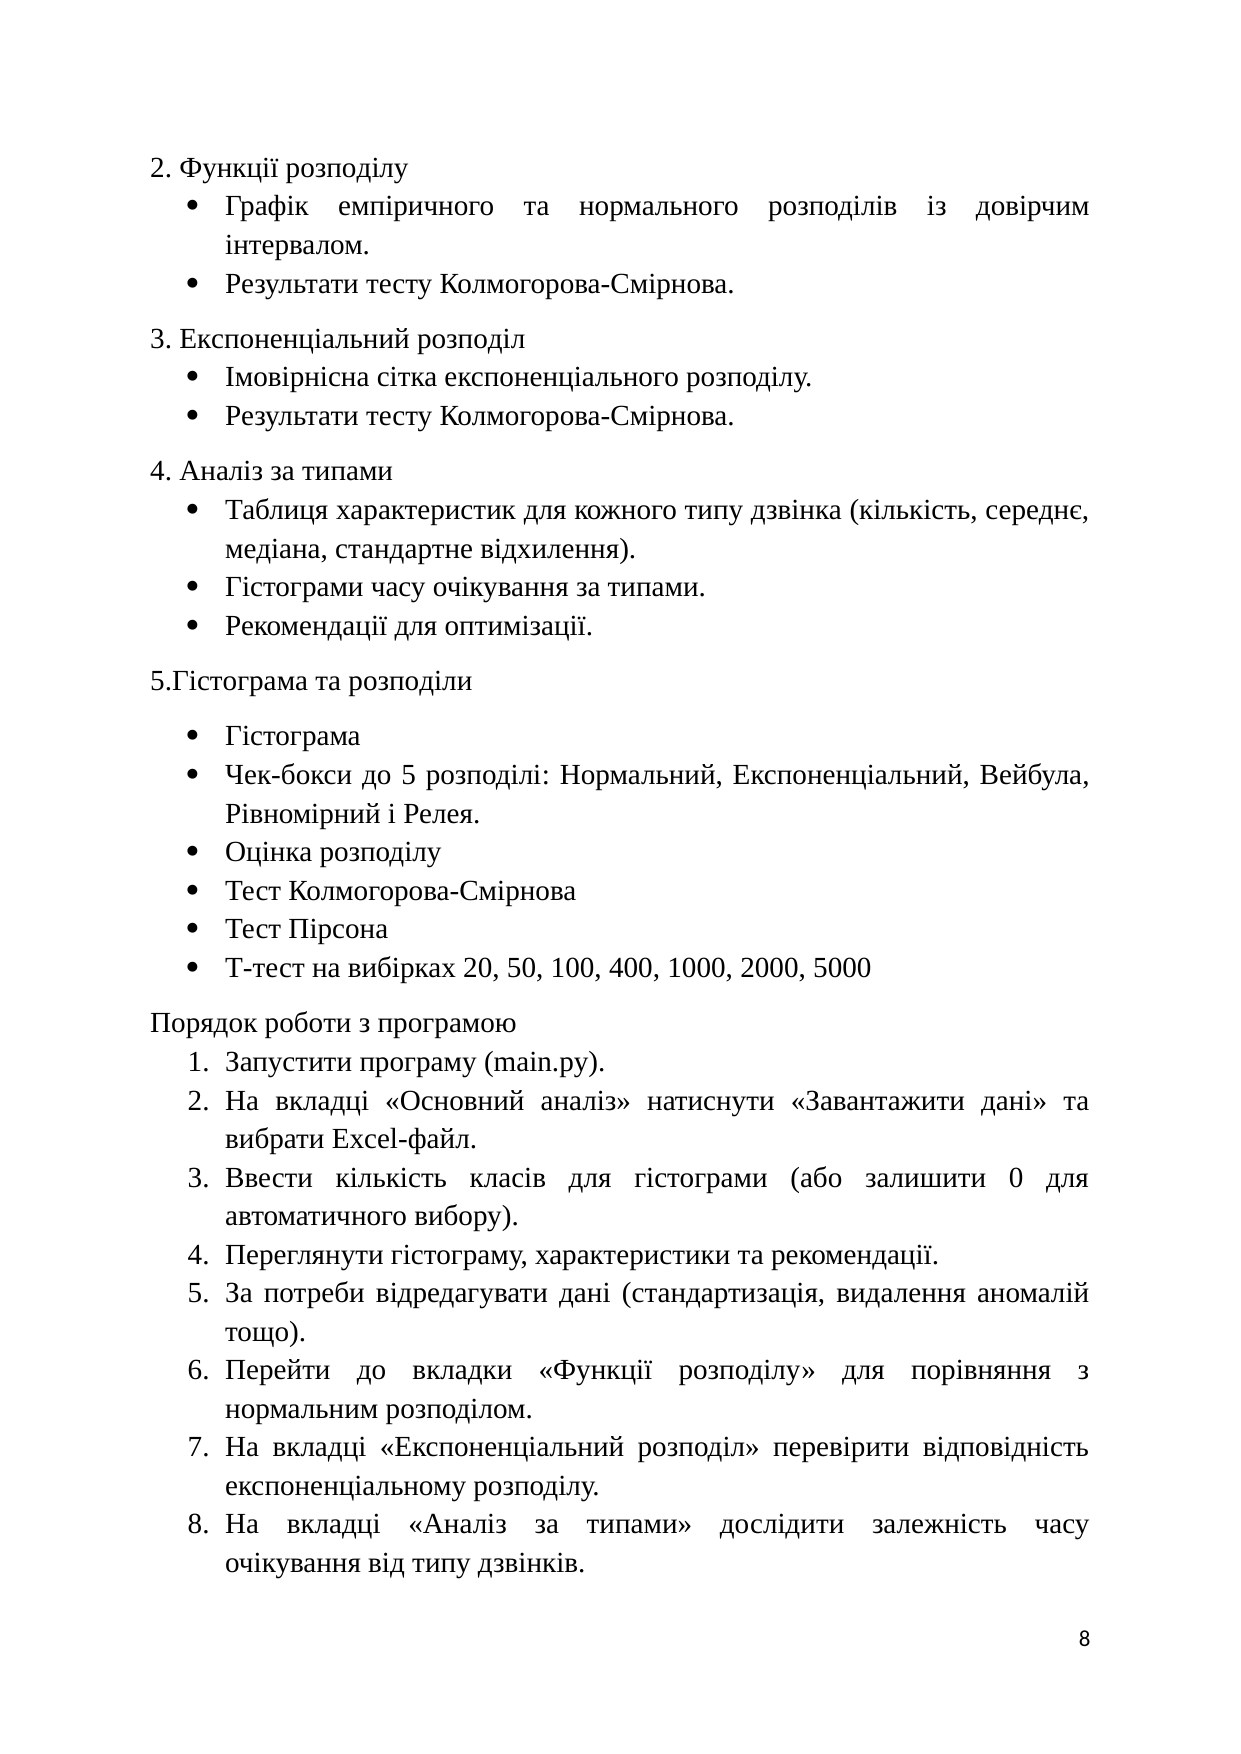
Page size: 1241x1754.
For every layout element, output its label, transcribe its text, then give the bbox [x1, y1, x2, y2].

list Імовірнісна сітка експоненціального розподілу. [187, 359, 1090, 393]
list Результати тесту Колмогорова-Смірнова. [187, 266, 1090, 299]
subtitle 2. Функції розподілу [150, 150, 1090, 183]
list На вкладці «Аналіз за типами» дослідити залежність часу очікування від типу дзвінків. [187, 1507, 1090, 1579]
list На вкладці «Основний аналіз» натиснути «Завантажити дані» та вибрати Excel-файл. [187, 1083, 1090, 1155]
list Перейти до вкладки «Функції розподілу» для порівняння з нормальним розподілом. [187, 1352, 1090, 1424]
list Графік емпіричного та нормального розподілів із довірчим інтервалом. [187, 188, 1090, 261]
list Тест Колмогорова-Смірнова [187, 873, 1090, 907]
subtitle 4. Аналіз за типами [150, 453, 1090, 487]
list Запустити програму (main.py). [187, 1044, 1090, 1078]
subtitle Порядок роботи з програмою [150, 1006, 1090, 1039]
list Переглянути гістограму, характеристики та рекомендації. [187, 1237, 1090, 1270]
list Ввести кількість класів для гістограми (або залишити 0 для автоматичного вибору). [187, 1160, 1090, 1232]
list Тест Пірсона [187, 912, 1090, 945]
list Таблиця характеристик для кожного типу дзвінка (кількість, середнє, медіана, стандартне відхилення). [187, 492, 1090, 564]
list Гістограми часу очікування за типами. [187, 569, 1090, 603]
list Рекомендації для оптимізації. [187, 608, 1090, 642]
text 5.Гістограма та розподіли [150, 663, 1090, 697]
subtitle 3. Експоненціальний розподіл [150, 321, 1090, 354]
list Чек-бокси до 5 розподілі: Нормальний, Експоненціальний, Вейбула, Рівномірний і Релея. [187, 757, 1090, 829]
list Т-тест на вибірках 20, 50, 100, 400, 1000, 2000, 5000 [187, 950, 1090, 984]
list За потреби відредагувати дані (стандартизація, видалення аномалій тощо). [187, 1275, 1090, 1347]
list Гістограма [187, 718, 1090, 752]
list Результати тесту Колмогорова-Смірнова. [187, 398, 1090, 432]
list Оцінка розподілу [187, 834, 1090, 868]
list На вкладці «Експоненціальний розподіл» перевірити відповідність експоненціальному розподілу. [187, 1429, 1090, 1502]
